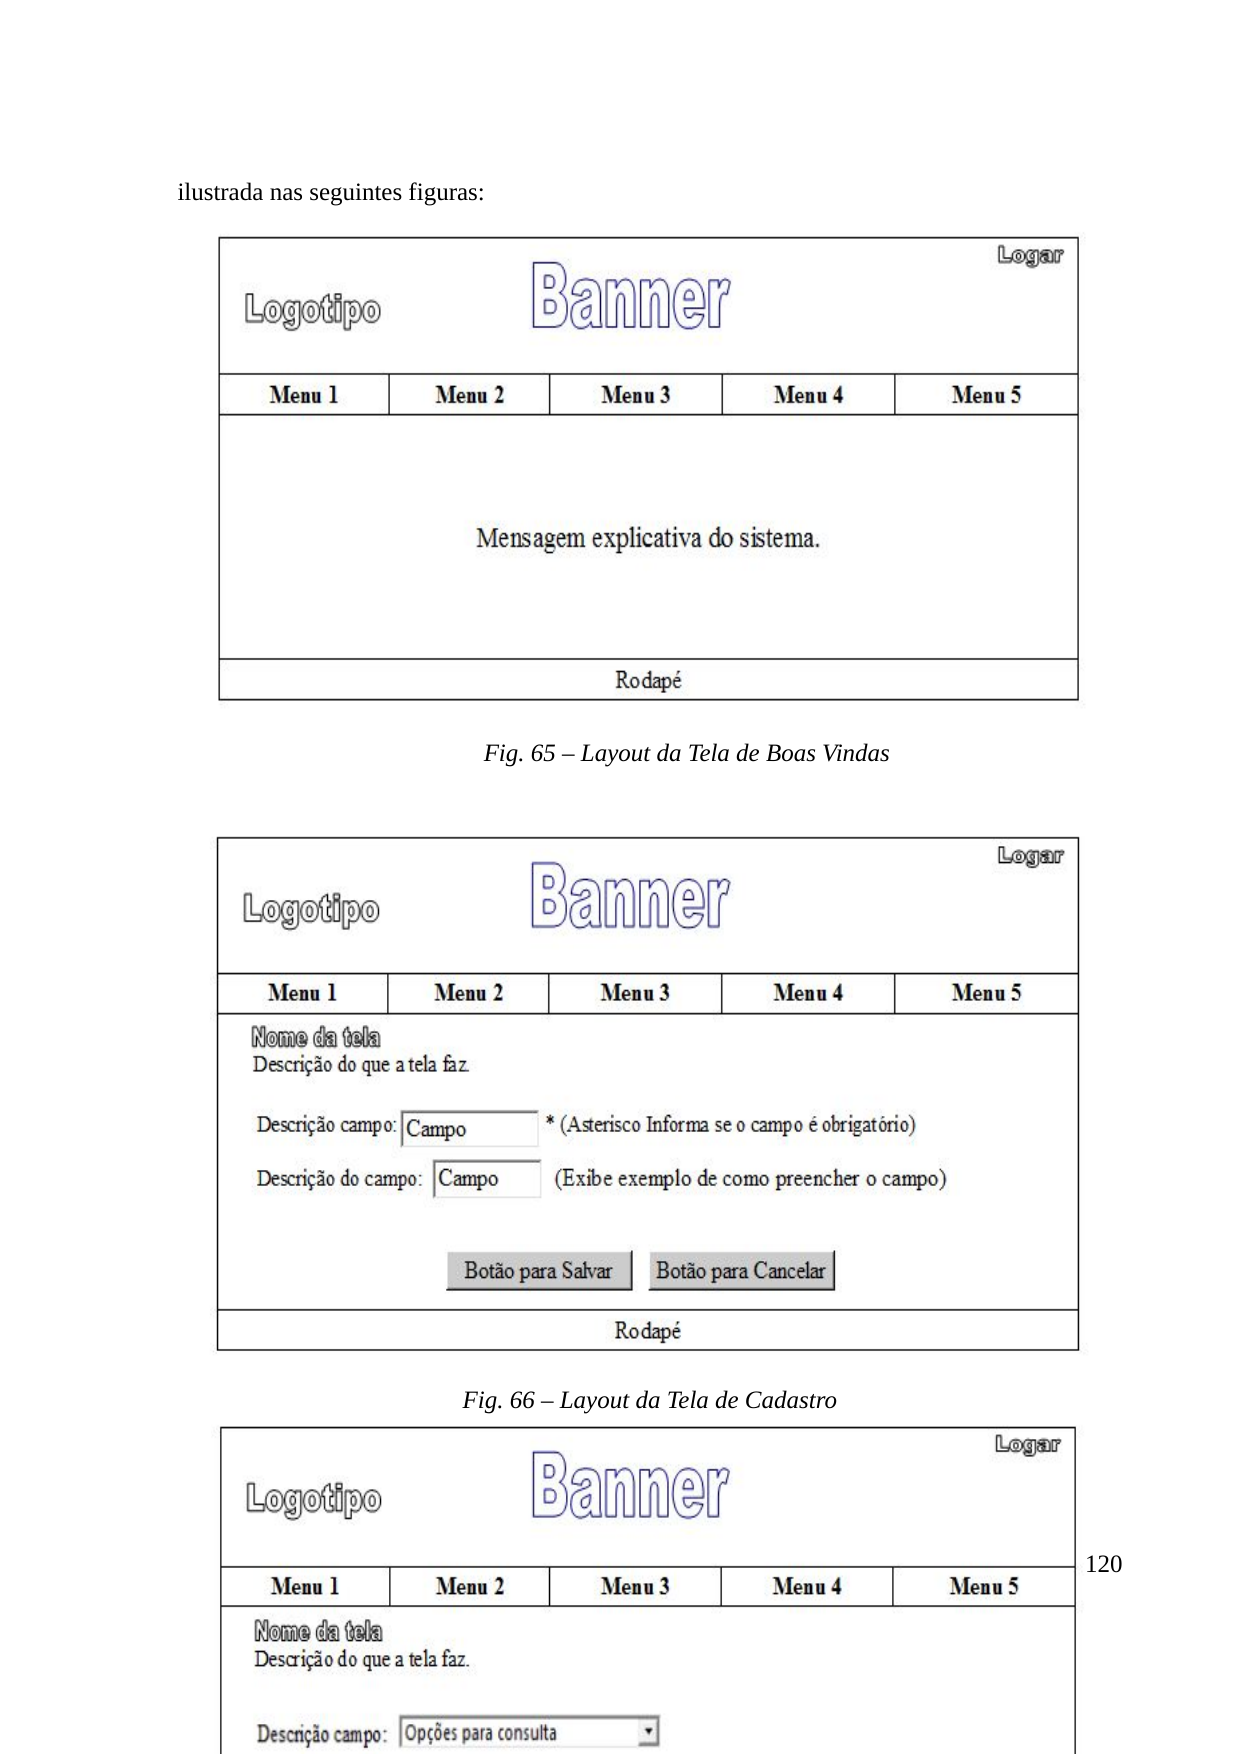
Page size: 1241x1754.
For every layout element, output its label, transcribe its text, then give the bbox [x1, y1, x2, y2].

text Fig. 65 – Layout da Tela de Boas Vindas [177, 738, 1122, 767]
picture [208, 221, 1091, 718]
picture [209, 825, 1090, 1368]
picture [211, 1414, 1088, 1754]
text Fig. 66 – Layout da Tela de Cadastro [177, 1385, 1122, 1413]
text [177, 177, 1122, 206]
